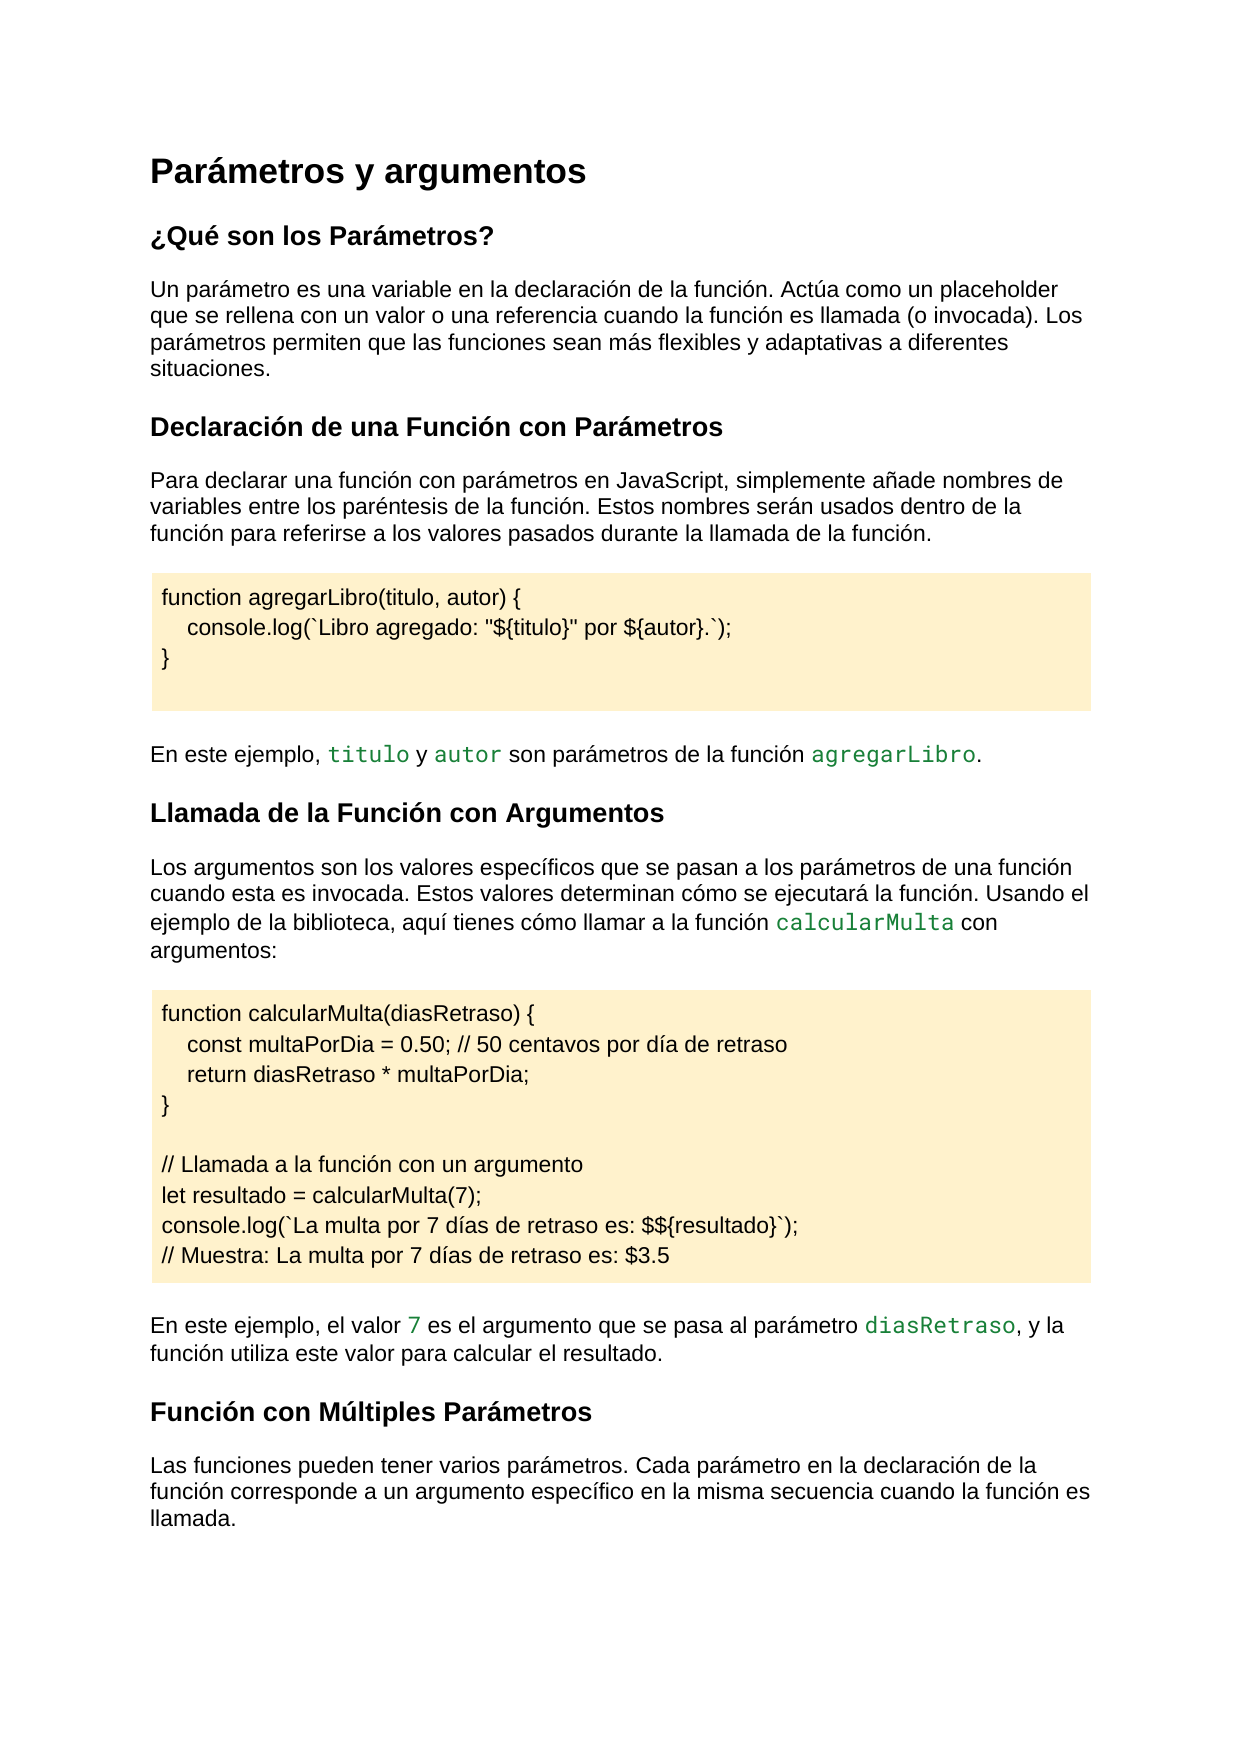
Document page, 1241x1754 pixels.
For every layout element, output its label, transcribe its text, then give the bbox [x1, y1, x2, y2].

subtitle Función con Múltiples Parámetros [150, 1396, 1090, 1427]
text Un parámetro es una variable en la declaración de la función. Actúa como un placeholder que se rellena con un valor o una referencia cuando la función es llamada (o invocada). Los parámetros permiten que las funciones sean más flexibles y adaptativas a diferentes situaciones. [150, 276, 1090, 382]
text En este ejemplo, titulo y autor son parámetros de la función agregarLibro. [150, 738, 1090, 768]
subtitle Llamada de la Función con Argumentos [150, 797, 1090, 829]
text Las funciones pueden tener varios parámetros. Cada parámetro en la declaración de la función corresponde a un argumento específico en la misma secuencia cuando la función es llamada. [150, 1452, 1090, 1531]
text En este ejemplo, el valor 7 es el argumento que se pasa al parámetro diasRetraso, y la función utiliza este valor para calcular el resultado. [150, 1310, 1090, 1366]
table_header function calcularMulta(diasRetraso) { const multaPorDia = 0.50; // 50 centavos por día de retraso return diasRetraso * multaPorDia; } // Llamada a la función con un argumento let resultado = calcularMulta(7); console.log(`La multa por 7 días de retraso es: $${resultado}`); // Muestra: La multa por 7 días de retraso es: $3.5 [152, 990, 1091, 1283]
subtitle Declaración de una Función con Parámetros [150, 411, 1090, 442]
table_header function agregarLibro(titulo, autor) { console.log(`Libro agregado: "${titulo}" por ${autor}.`); } [152, 573, 1091, 711]
subtitle Parámetros y argumentos [150, 150, 1090, 191]
text Los argumentos son los valores específicos que se pasan a los parámetros de una función cuando esta es invocada. Estos valores determinan cómo se ejecutará la función. Usando el ejemplo de la biblioteca, aquí tienes cómo llamar a la función calcularMulta con argumentos: [150, 854, 1090, 963]
subtitle ¿Qué son los Parámetros? [150, 220, 1090, 251]
text Para declarar una función con parámetros en JavaScript, simplemente añade nombres de variables entre los paréntesis de la función. Estos nombres serán usados dentro de la función para referirse a los valores pasados durante la llamada de la función. [150, 467, 1090, 546]
